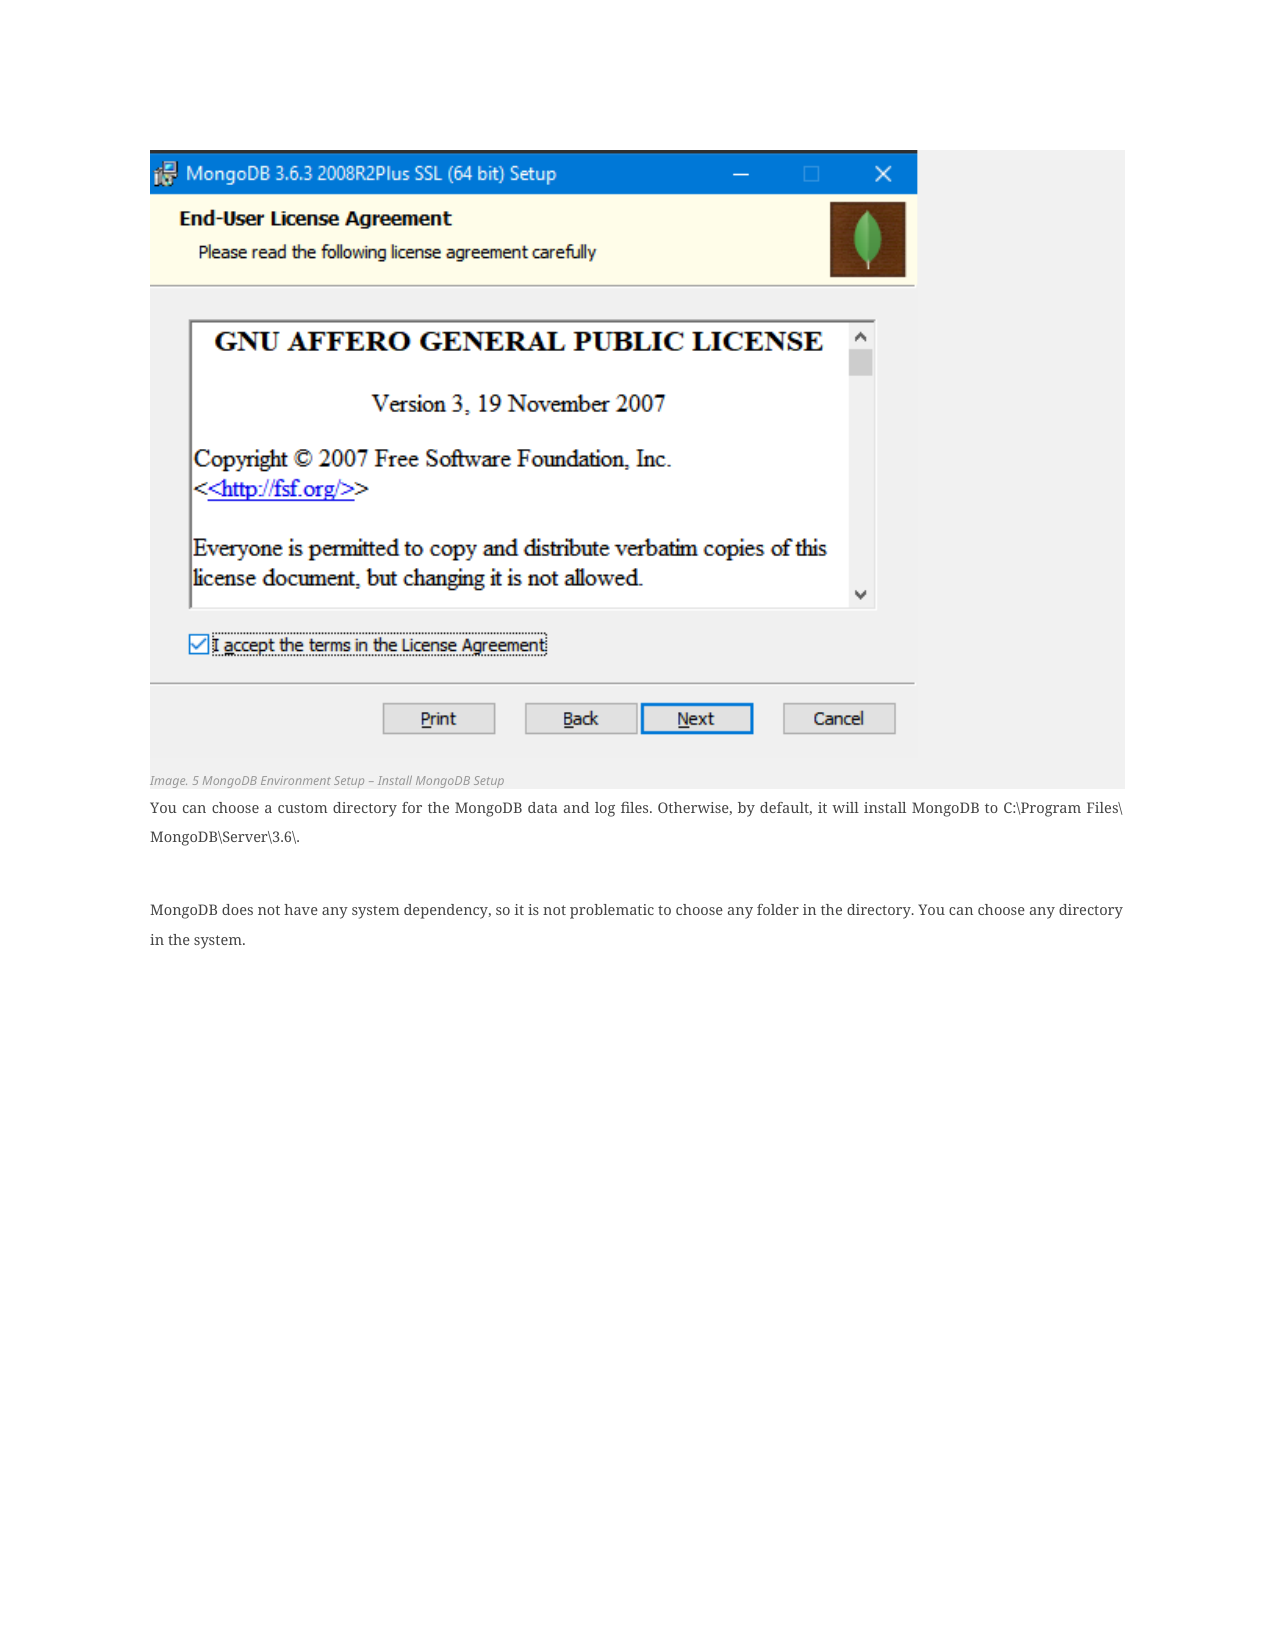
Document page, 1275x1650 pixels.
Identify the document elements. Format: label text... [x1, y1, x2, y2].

picture [150, 150, 918, 758]
text You can choose a custom directory for the MongoDB data and log files. Otherwise, by default, it will install MongoDB to C:\Program Files\MongoDB\Server\3.6\. [150, 797, 1125, 847]
text MongoDB does not have any system dependency, so it is not problematic to choose any folder in the directory. You can choose any directory in the system. [150, 900, 1125, 950]
text Image. 5 MongoDB Environment Setup – Install MongoDB Setup [150, 772, 1125, 789]
